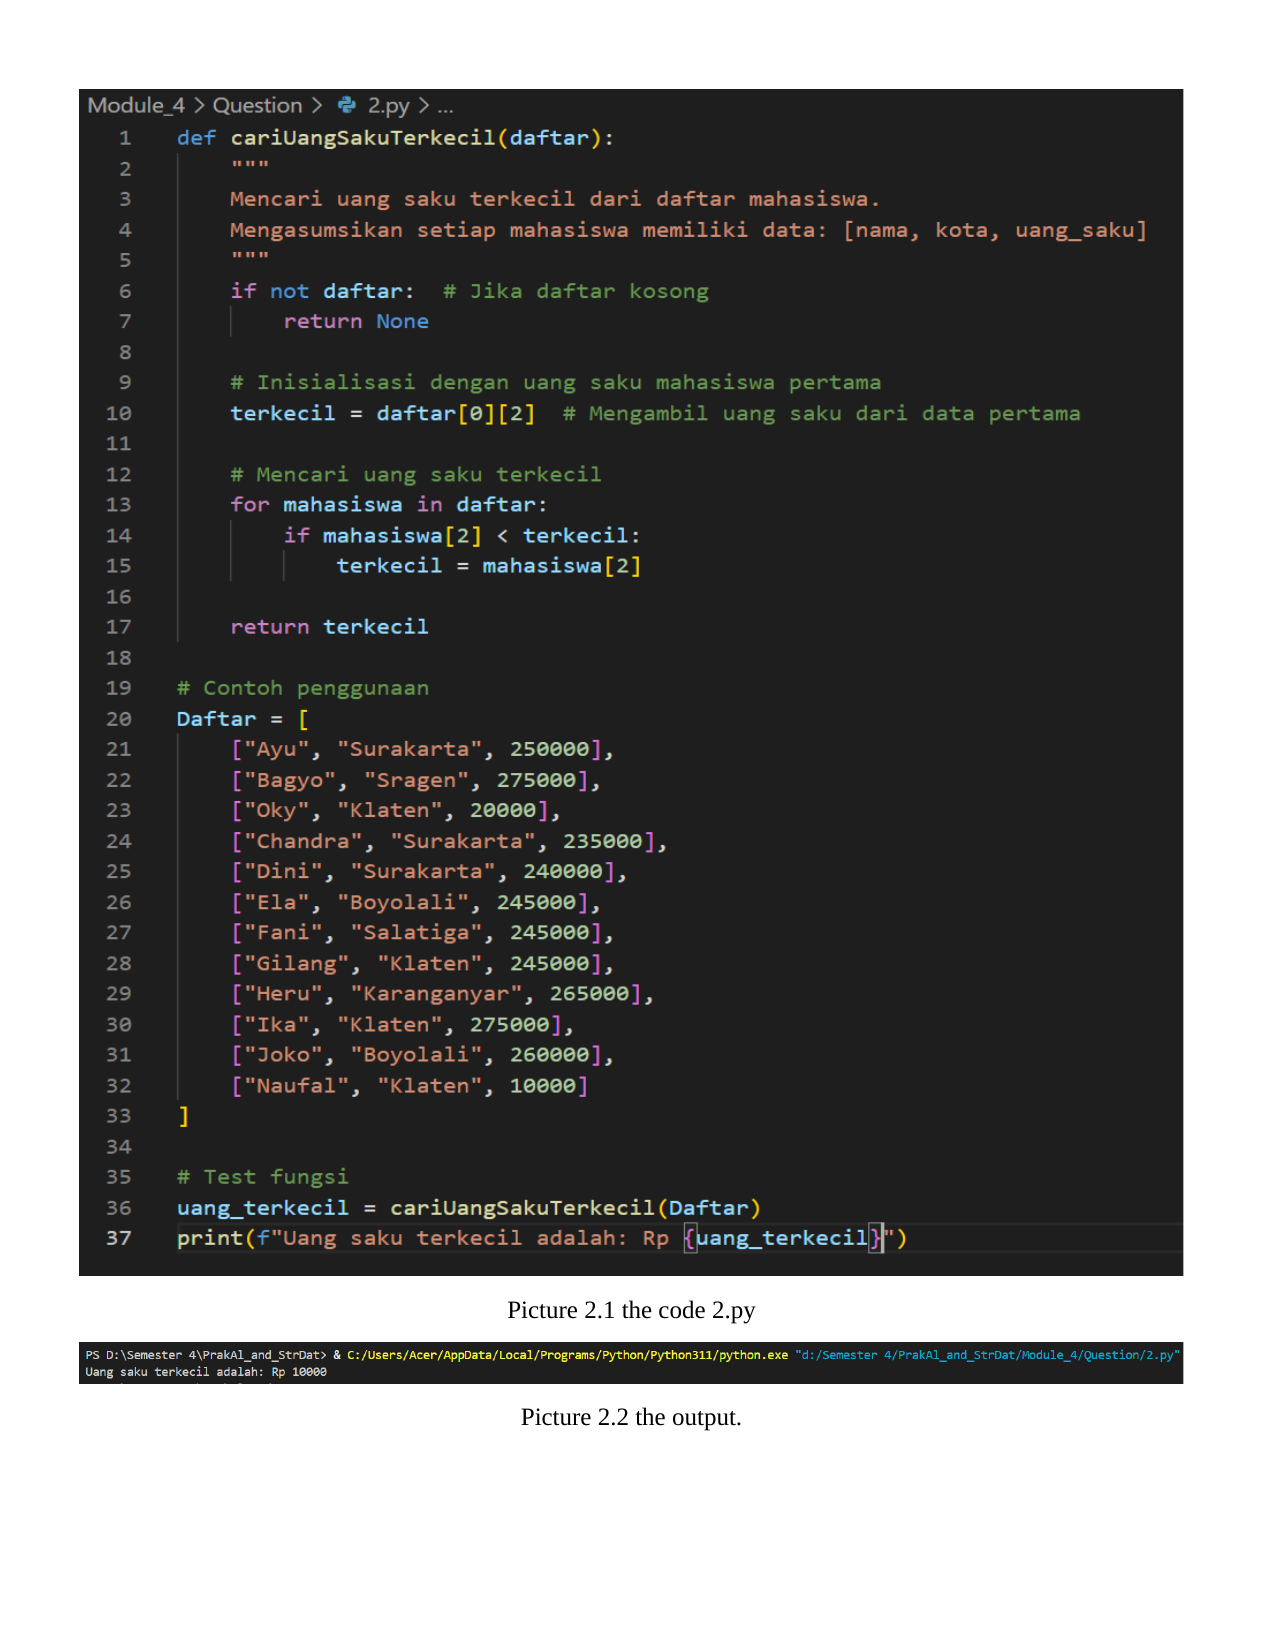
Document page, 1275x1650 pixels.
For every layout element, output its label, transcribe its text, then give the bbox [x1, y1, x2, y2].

text Picture 2.2 the output. [79, 1402, 1183, 1431]
picture [79, 89, 1184, 1276]
picture [79, 1342, 1184, 1384]
text Picture 2.1 the code 2.py [79, 1295, 1183, 1324]
